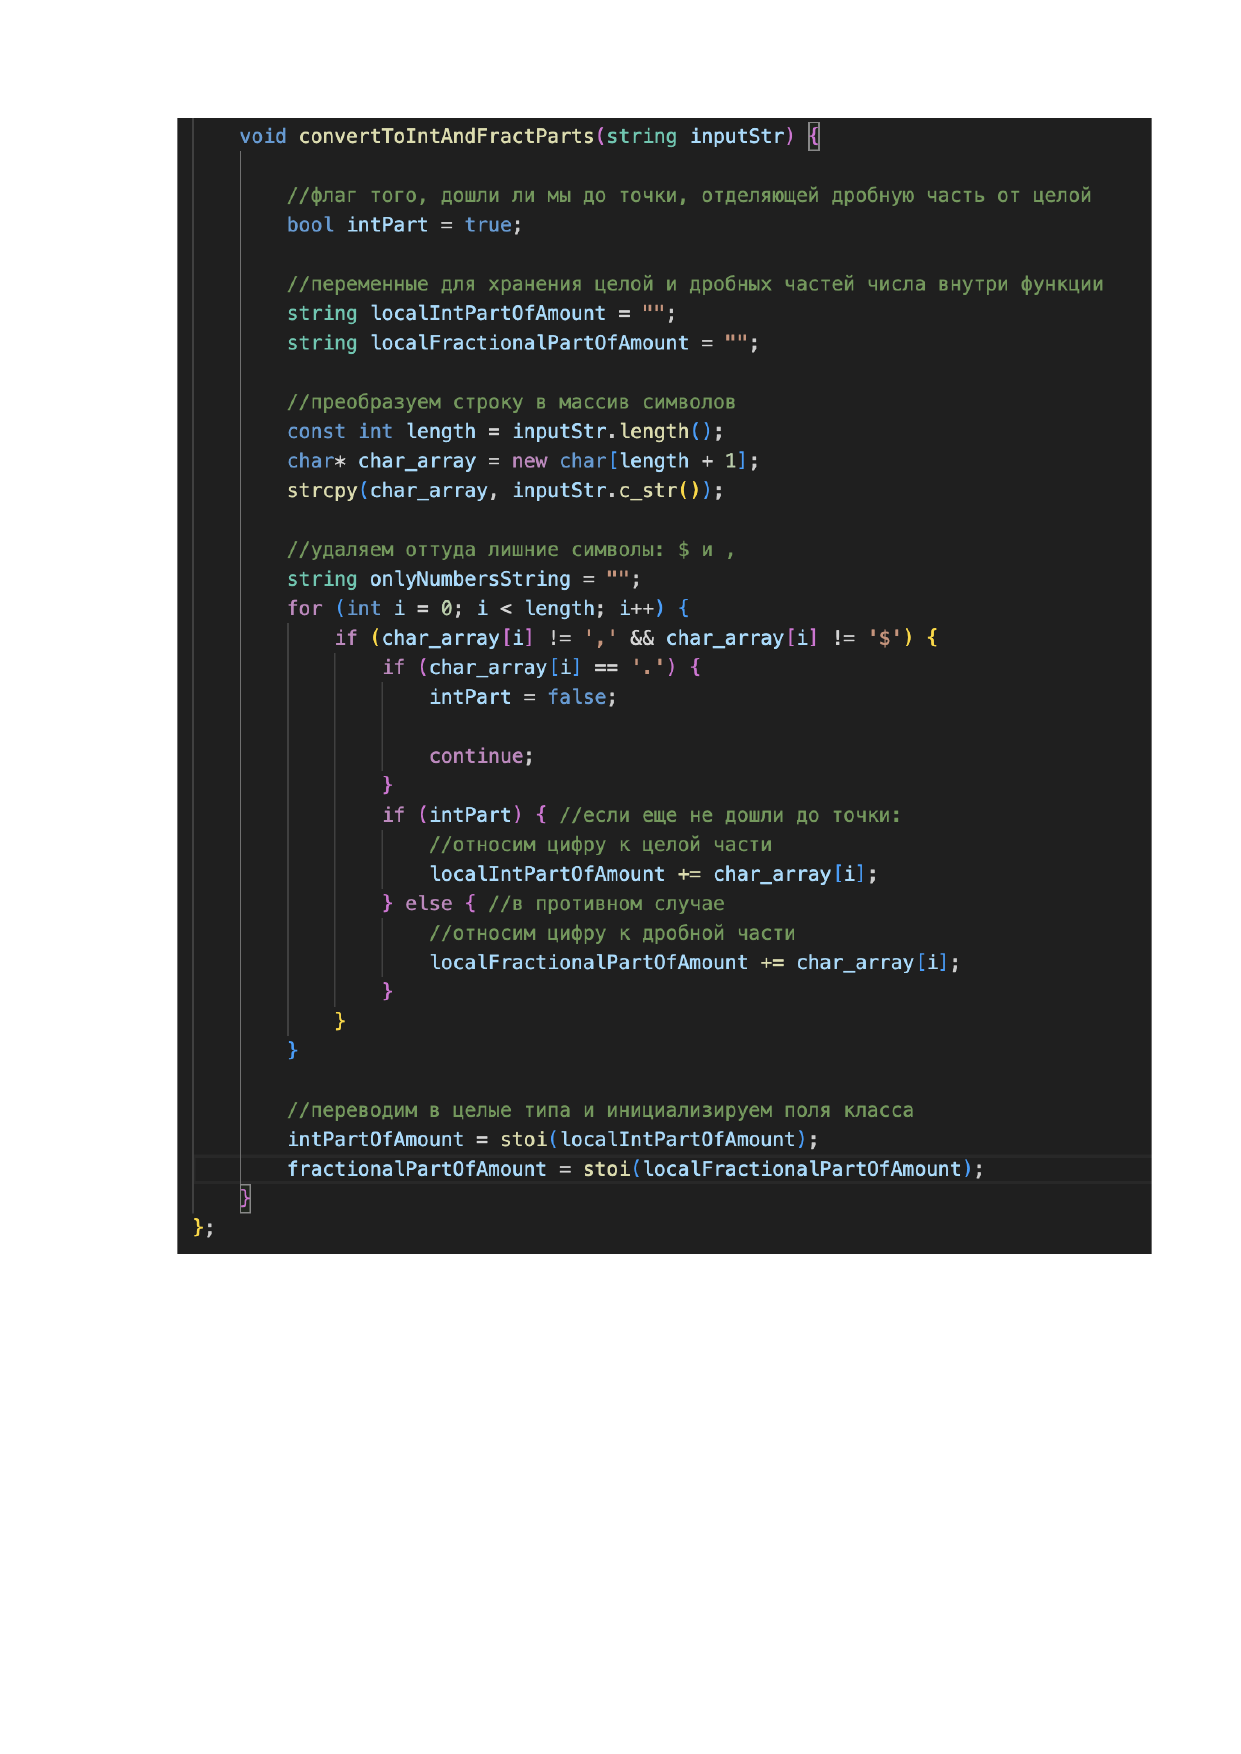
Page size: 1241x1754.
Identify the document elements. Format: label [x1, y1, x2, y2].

picture [177, 118, 1152, 1254]
